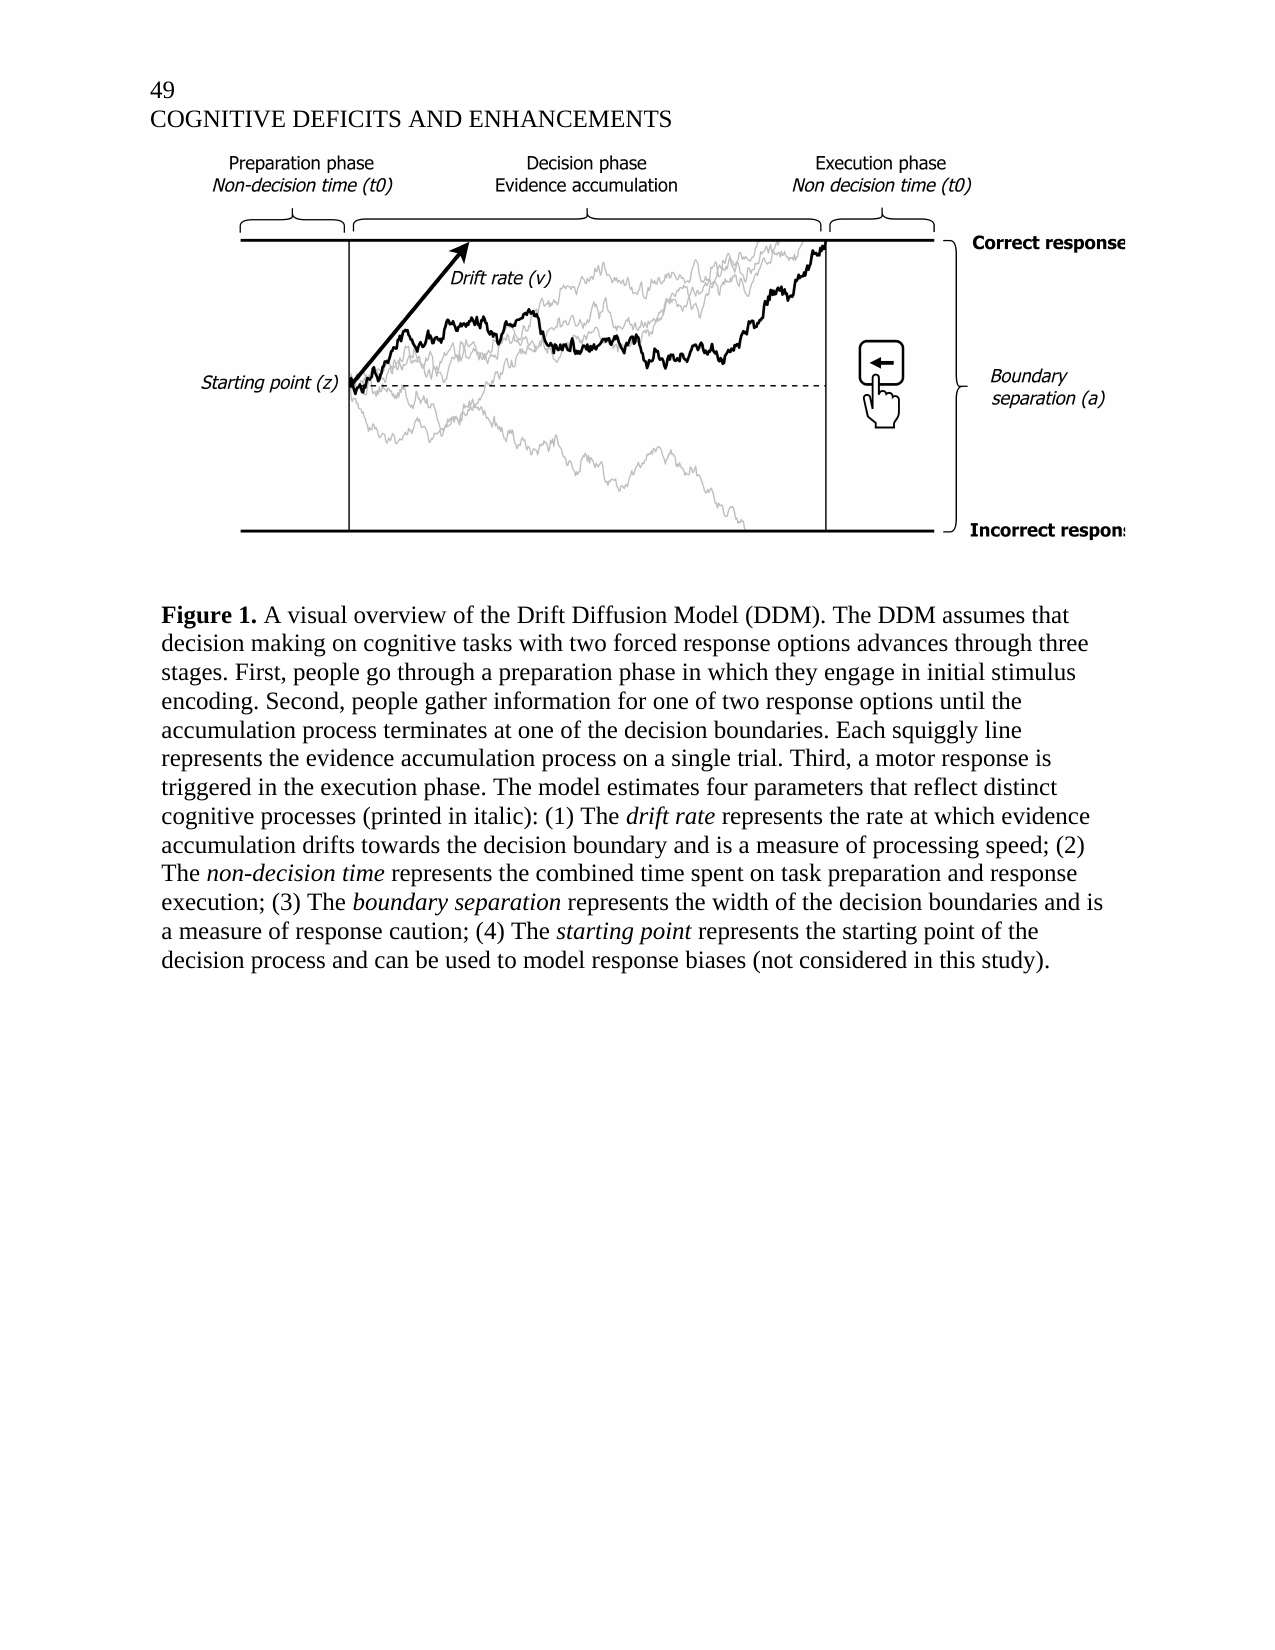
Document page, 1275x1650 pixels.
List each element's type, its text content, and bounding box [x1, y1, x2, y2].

picture [180, 150, 1125, 551]
table_header Figure 1. A visual overview of the Drift Diffusion Model (DDM). The DDM assumes that decision making on cognitive tasks with two forced response options advances through three stages. First, people go through a preparation phase in which they engage in initial stimulus encoding. Second, people gather information for one of two response options until the accumulation process terminates at one of the decision boundaries. Each squiggly line represents the evidence accumulation process on a single trial. Third, a motor response is triggered in the execution phase. The model estimates four parameters that reflect distinct cognitive processes (printed in italic): (1) The drift rate represents the rate at which evidence accumulation drifts towards the decision boundary and is a measure of processing speed; (2) The non-decision time represents the combined time spent on task preparation and response execution; (3) The boundary separation represents the width of the decision boundaries and is a measure of response caution; (4) The starting point represents the starting point of the decision process and can be used to model response biases (not considered in this study). [150, 150, 1125, 986]
